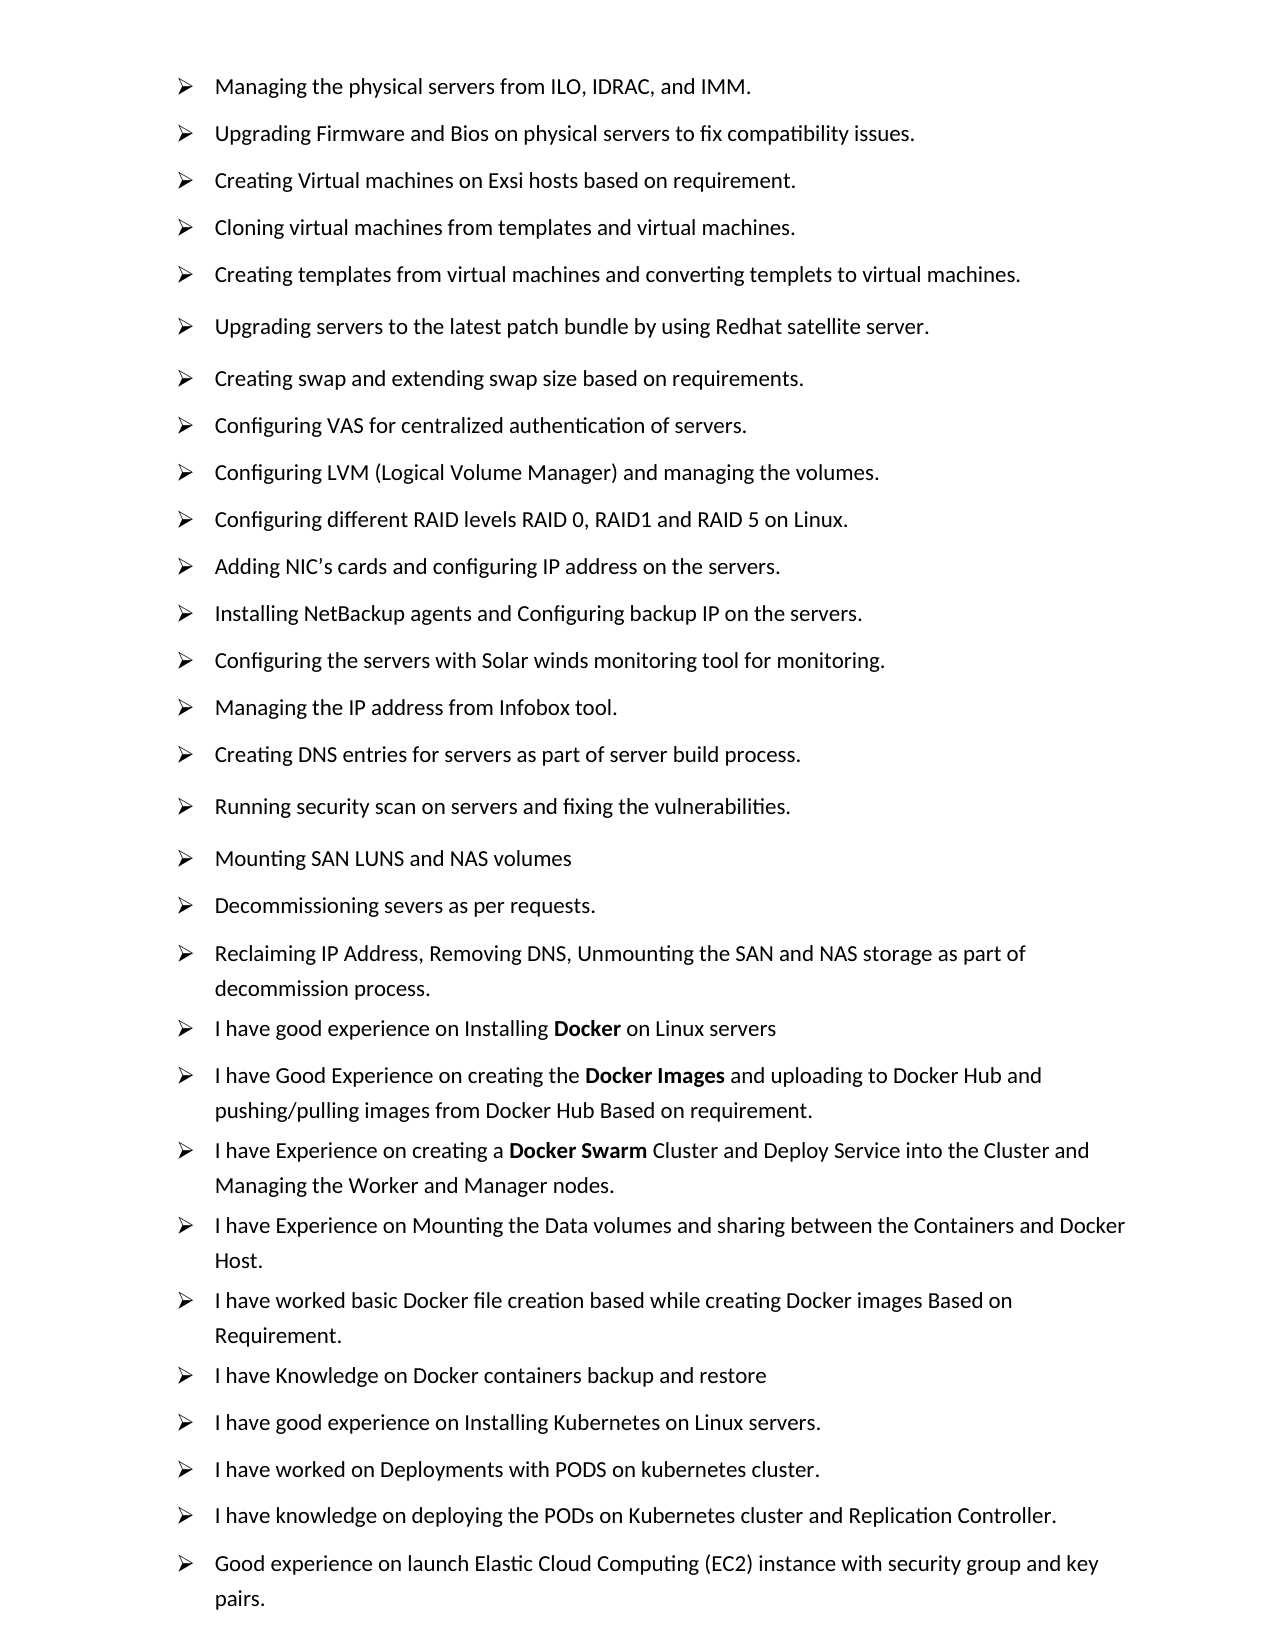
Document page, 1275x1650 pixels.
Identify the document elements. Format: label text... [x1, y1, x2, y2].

list Cloning virtual machines from templates and virtual machines. [177, 201, 1150, 248]
list I have Experience on Mounting the Data volumes and sharing between the Containers and Docker Host. [177, 1199, 1127, 1274]
list Good experience on launch Elastic Cloud Computing (EC2) instance with security group and key pairs. [177, 1537, 1101, 1612]
list Configuring different RAID levels RAID 0, RAID1 and RAID 5 on Linux. [177, 494, 1150, 541]
list Upgrading Firmware and Bios on physical servers to fix compatibility issues. [177, 107, 1150, 154]
list I have Knowledge on Docker containers backup and restore [177, 1349, 1150, 1396]
list Creating DNS entries for servers as part of server build process. [177, 729, 1150, 776]
list Reclaiming IP Address, Removing DNS, Unmounting the SAN and NAS storage as part of decommission process. [177, 927, 1027, 1002]
list Configuring LVM (Logical Volume Manager) and managing the volumes. [177, 447, 1150, 494]
list Managing the physical servers from ILO, IDRAC, and IMM. [177, 60, 1150, 107]
list Adding NIC’s cards and configuring IP address on the servers. [177, 541, 1150, 588]
list Creating templates from virtual machines and converting templets to virtual machines. [177, 248, 1150, 295]
list Creating swap and extending swap size based on requirements. [177, 353, 1150, 399]
list Configuring the servers with Solar winds monitoring tool for monitoring. [177, 635, 1150, 682]
list I have worked on Deployments with PODS on kubernetes cluster. [177, 1443, 1150, 1490]
list Running security scan on servers and fixing the vulnerabilities. [177, 781, 1150, 828]
list I have good experience on Installing Docker on Linux servers [177, 1002, 1150, 1049]
list I have good experience on Installing Kubernetes on Linux servers. [177, 1396, 1150, 1443]
list I have knowledge on deploying the PODs on Kubernetes cluster and Replication Controller. [177, 1490, 1150, 1537]
list Upgrading servers to the latest patch bundle by using Redhat satellite server. [177, 301, 1150, 347]
list I have Good Experience on creating the Docker Images and uploading to Docker Hub and pushing/pulling images from Docker Hub Based on requirement. [177, 1049, 1043, 1124]
list I have Experience on creating a Docker Swarm Cluster and Deploy Service into the Cluster and Managing the Worker and Manager nodes. [177, 1124, 1091, 1199]
list Mounting SAN LUNS and NAS volumes [177, 833, 1150, 880]
list Creating Virtual machines on Exsi hosts based on requirement. [177, 154, 1150, 201]
list Decommissioning severs as per requests. [177, 880, 1150, 927]
list Installing NetBackup agents and Configuring backup IP on the servers. [177, 588, 1150, 635]
list Managing the IP address from Infobox tool. [177, 682, 1150, 729]
list Configuring VAS for centralized authentication of servers. [177, 400, 1150, 447]
list I have worked basic Docker file creation based while creating Docker images Based on Requirement. [177, 1274, 1015, 1349]
